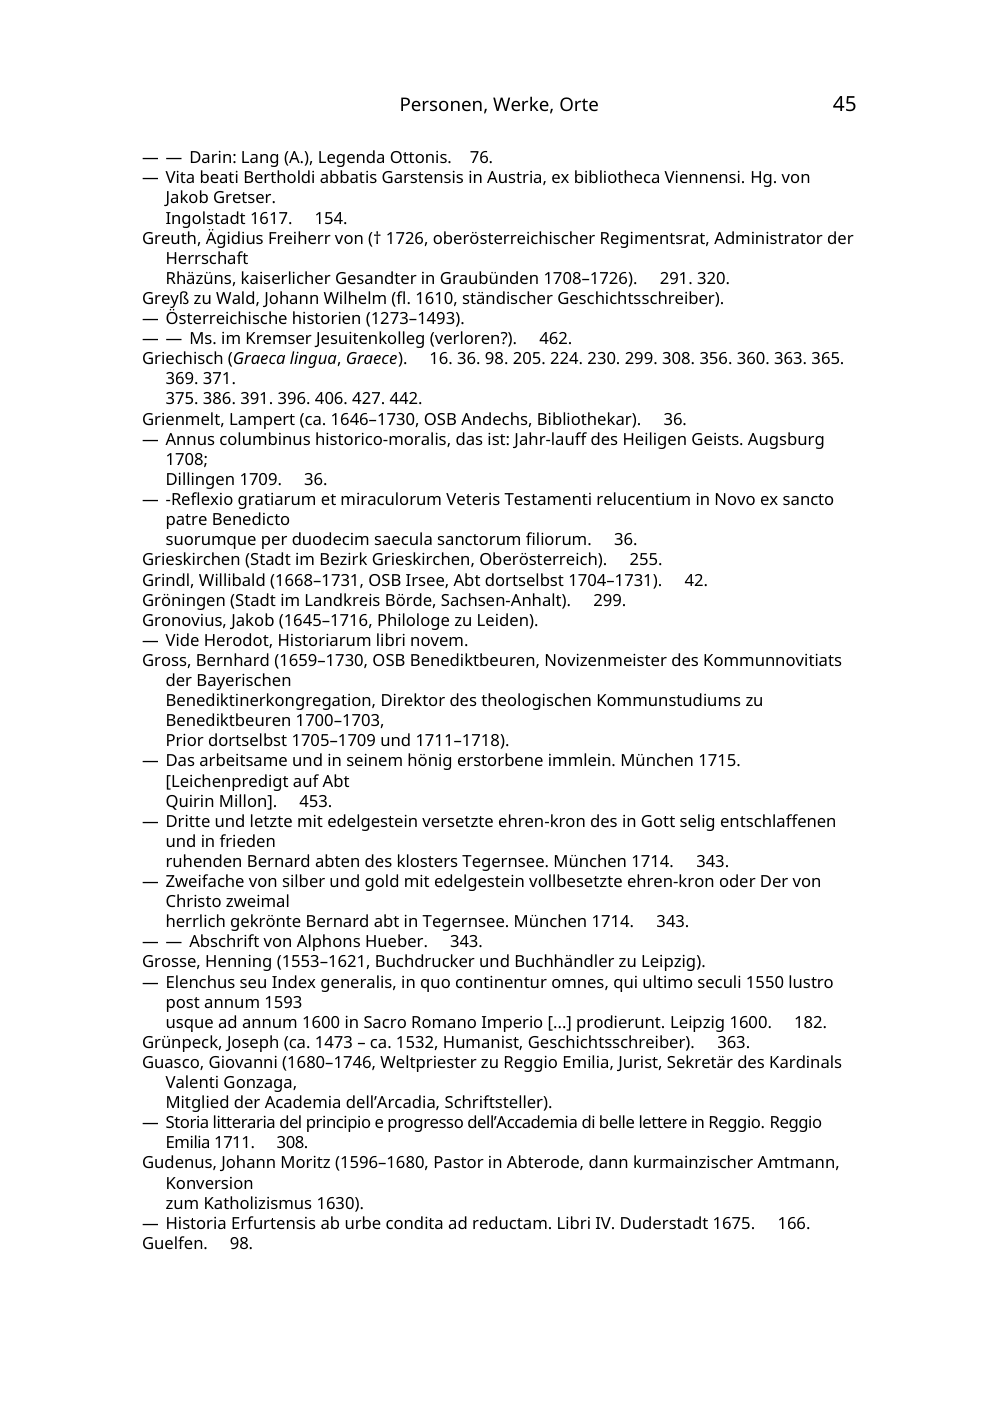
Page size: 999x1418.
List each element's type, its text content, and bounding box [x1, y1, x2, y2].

text — Dritte und letzte mit edelgestein versetzte ehren-kron des in Gott selig entschlaffenen und in frieden [142, 811, 856, 851]
text — Historia Erfurtensis ab urbe condita ad reductam. Libri IV. Duderstadt 1675. 166. [142, 1213, 856, 1233]
text Gudenus, Johann Moritz (1596–1680, Pastor in Abterode, dann kurmainzischer Amtmann, Konversion [142, 1153, 856, 1193]
text Guasco, Giovanni (1680–1746, Weltpriester zu Reggio Emilia, Jurist, Sekretär des Kardinals Valenti Gonzaga, [142, 1052, 856, 1093]
text — Annus columbinus historico-moralis, das ist: Jahr-lauff des Heiligen Geists. Augsburg 1708; [142, 429, 856, 469]
text Greuth, Ägidius Freiherr von († 1726, oberösterreichischer Regimentsrat, Administrator der Herrschaft [142, 228, 856, 268]
text zum Katholizismus 1630). [142, 1193, 856, 1213]
text — Vita beati Bertholdi abbatis Garstensis in Austria, ex bibliotheca Viennensi. Hg. von Jakob Gretser. [142, 168, 856, 208]
text herrlich gekrönte Bernard abt in Tegernsee. München 1714. 343. [142, 912, 856, 932]
text — Zweifache von silber und gold mit edelgestein vollbesetzte ehren-kron oder Der von Christo zweimal [142, 871, 856, 912]
text usque ad annum 1600 in Sacro Romano Imperio [...] prodierunt. Leipzig 1600. 182. [142, 1012, 856, 1032]
text suorumque per duodecim saecula sanctorum filiorum. 36. [142, 530, 856, 550]
text Guelfen. 98. [142, 1233, 856, 1253]
text Gröningen (Stadt im Landkreis Börde, Sachsen-Anhalt). 299. [142, 590, 856, 610]
text Mitglied der Academia dell’Arcadia, Schriftsteller). [142, 1093, 856, 1113]
text — Storia litteraria del principio e progresso dell’Accademia di belle lettere in Reggio. Reggio Emilia 1711. 308. [142, 1113, 856, 1153]
text ruhenden Bernard abten des klosters Tegernsee. München 1714. 343. [142, 851, 856, 871]
text — — Abschrift von Alphons Hueber. 343. [142, 932, 856, 952]
text Grienmelt, Lampert (ca. 1646–1730, OSB Andechs, Bibliothekar). 36. [142, 409, 856, 429]
text Grünpeck, Joseph (ca. 1473 – ca. 1532, Humanist, Geschichtsschreiber). 363. [142, 1032, 856, 1052]
text Grindl, Willibald (1668–1731, OSB Irsee, Abt dortselbst 1704–1731). 42. [142, 570, 856, 590]
text — — Darin: Lang (A.), Legenda Ottonis. 76. [142, 148, 856, 168]
text Quirin Millon]. 453. [142, 791, 856, 811]
text Grieskirchen (Stadt im Bezirk Grieskirchen, Oberösterreich). 255. [142, 550, 856, 570]
text — Elenchus seu Index generalis, in quo continentur omnes, qui ultimo seculi 1550 lustro post annum 1593 [142, 972, 856, 1012]
text 375. 386. 391. 396. 406. 427. 442. [142, 389, 856, 409]
text Grosse, Henning (1553–1621, Buchdrucker und Buchhändler zu Leipzig). [142, 952, 856, 972]
text Benediktinerkongregation, Direktor des theologischen Kommunstudiums zu Benediktbeuren 1700–1703, [142, 691, 856, 731]
text — Das arbeitsame und in seinem hönig erstorbene immlein. München 1715. [Leichenpredigt auf Abt [142, 751, 856, 791]
text Dillingen 1709. 36. [142, 469, 856, 489]
text Gross, Bernhard (1659–1730, OSB Benediktbeuren, Novizenmeister des Kommunnovitiats der Bayerischen [142, 650, 856, 691]
text Ingolstadt 1617. 154. [142, 208, 856, 228]
text Greyß zu Wald, Johann Wilhelm (fl. 1610, ständischer Geschichtsschreiber). [142, 288, 856, 308]
text — -Reflexio gratiarum et miraculorum Veteris Testamenti relucentium in Novo ex sancto patre Benedicto [142, 489, 856, 530]
text Griechisch (Graeca lingua, Graece). 16. 36. 98. 205. 224. 230. 299. 308. 356. 360. 363. 365. 369. 371. [142, 349, 856, 389]
text Prior dortselbst 1705–1709 und 1711–1718). [142, 731, 856, 751]
text Gronovius, Jakob (1645–1716, Philologe zu Leiden). [142, 610, 856, 630]
text Rhäzüns, kaiserlicher Gesandter in Graubünden 1708–1726). 291. 320. [142, 268, 856, 288]
text — — Ms. im Kremser Jesuitenkolleg (verloren?). 462. [142, 329, 856, 349]
text — Österreichische historien (1273–1493). [142, 308, 856, 329]
text — Vide Herodot, Historiarum libri novem. [142, 630, 856, 650]
